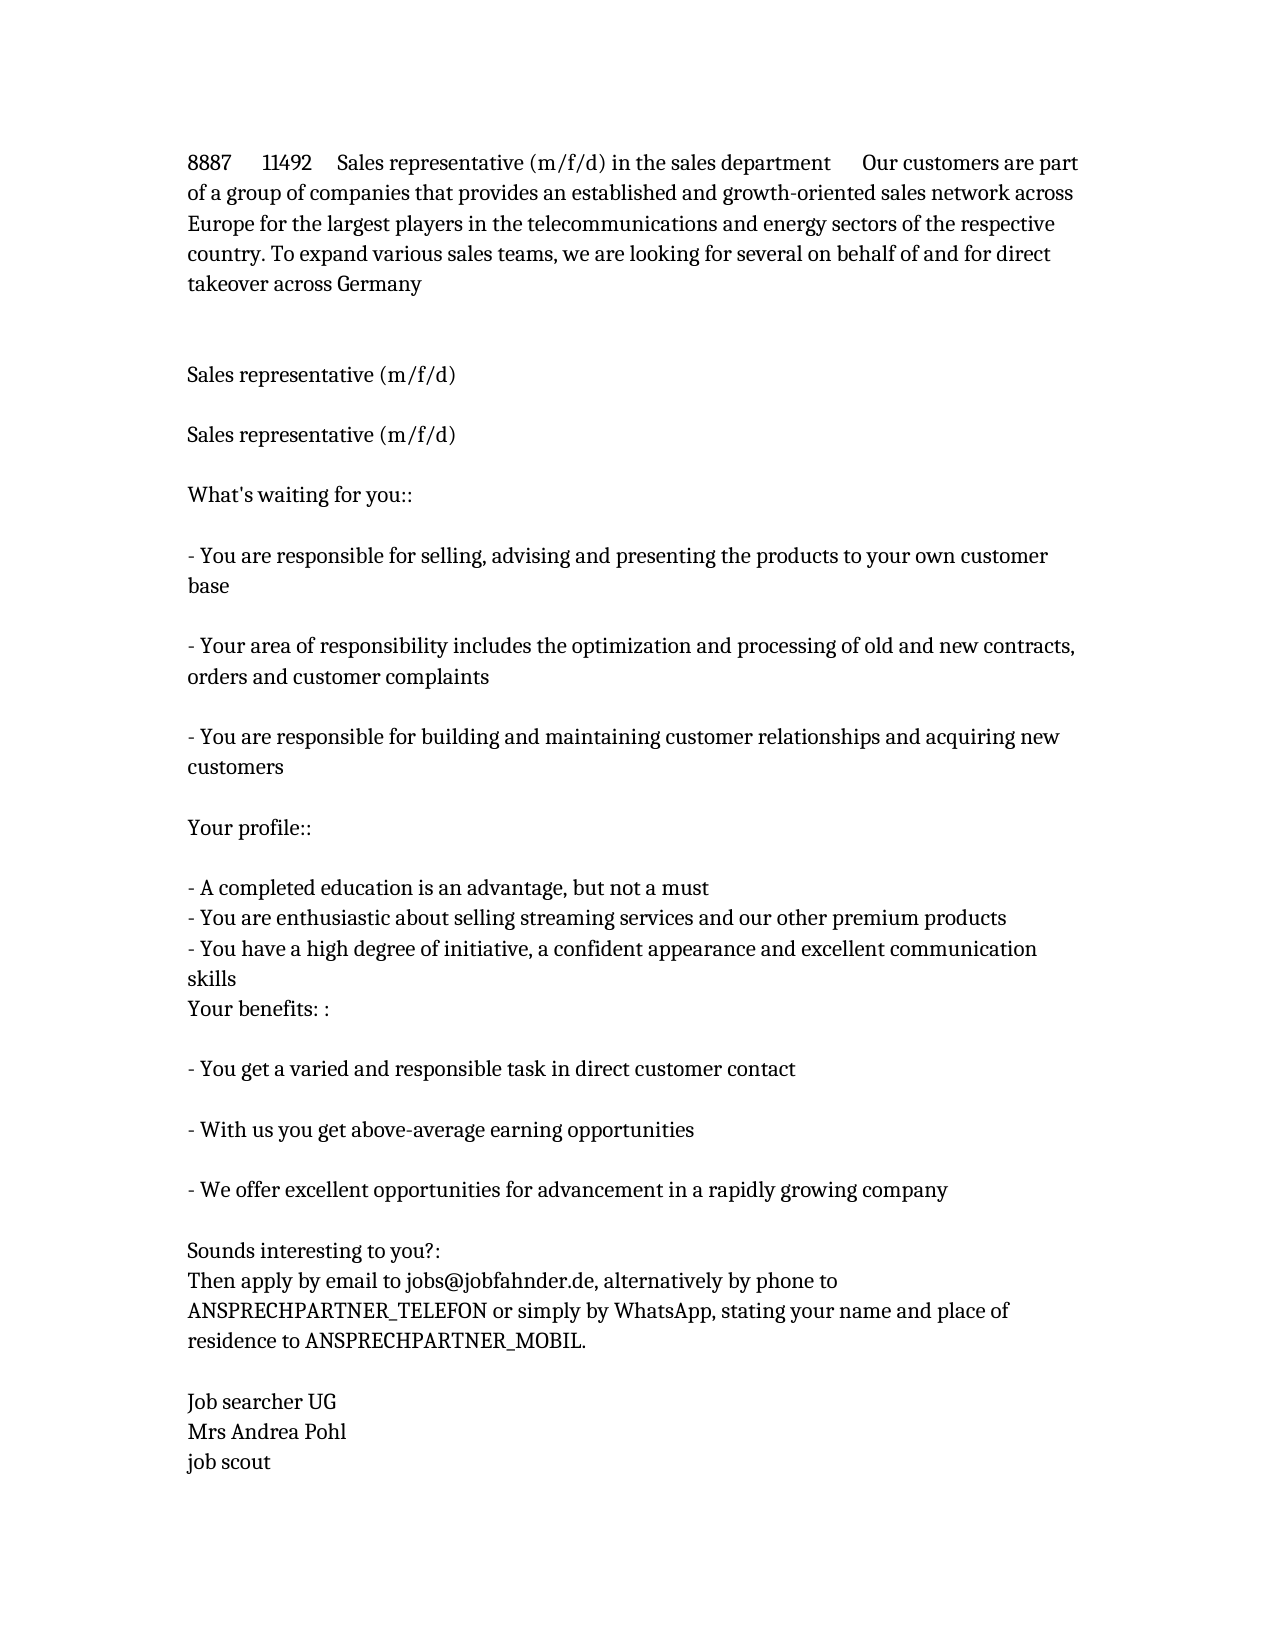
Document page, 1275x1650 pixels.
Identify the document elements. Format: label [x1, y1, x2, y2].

text [187, 150, 1087, 1475]
